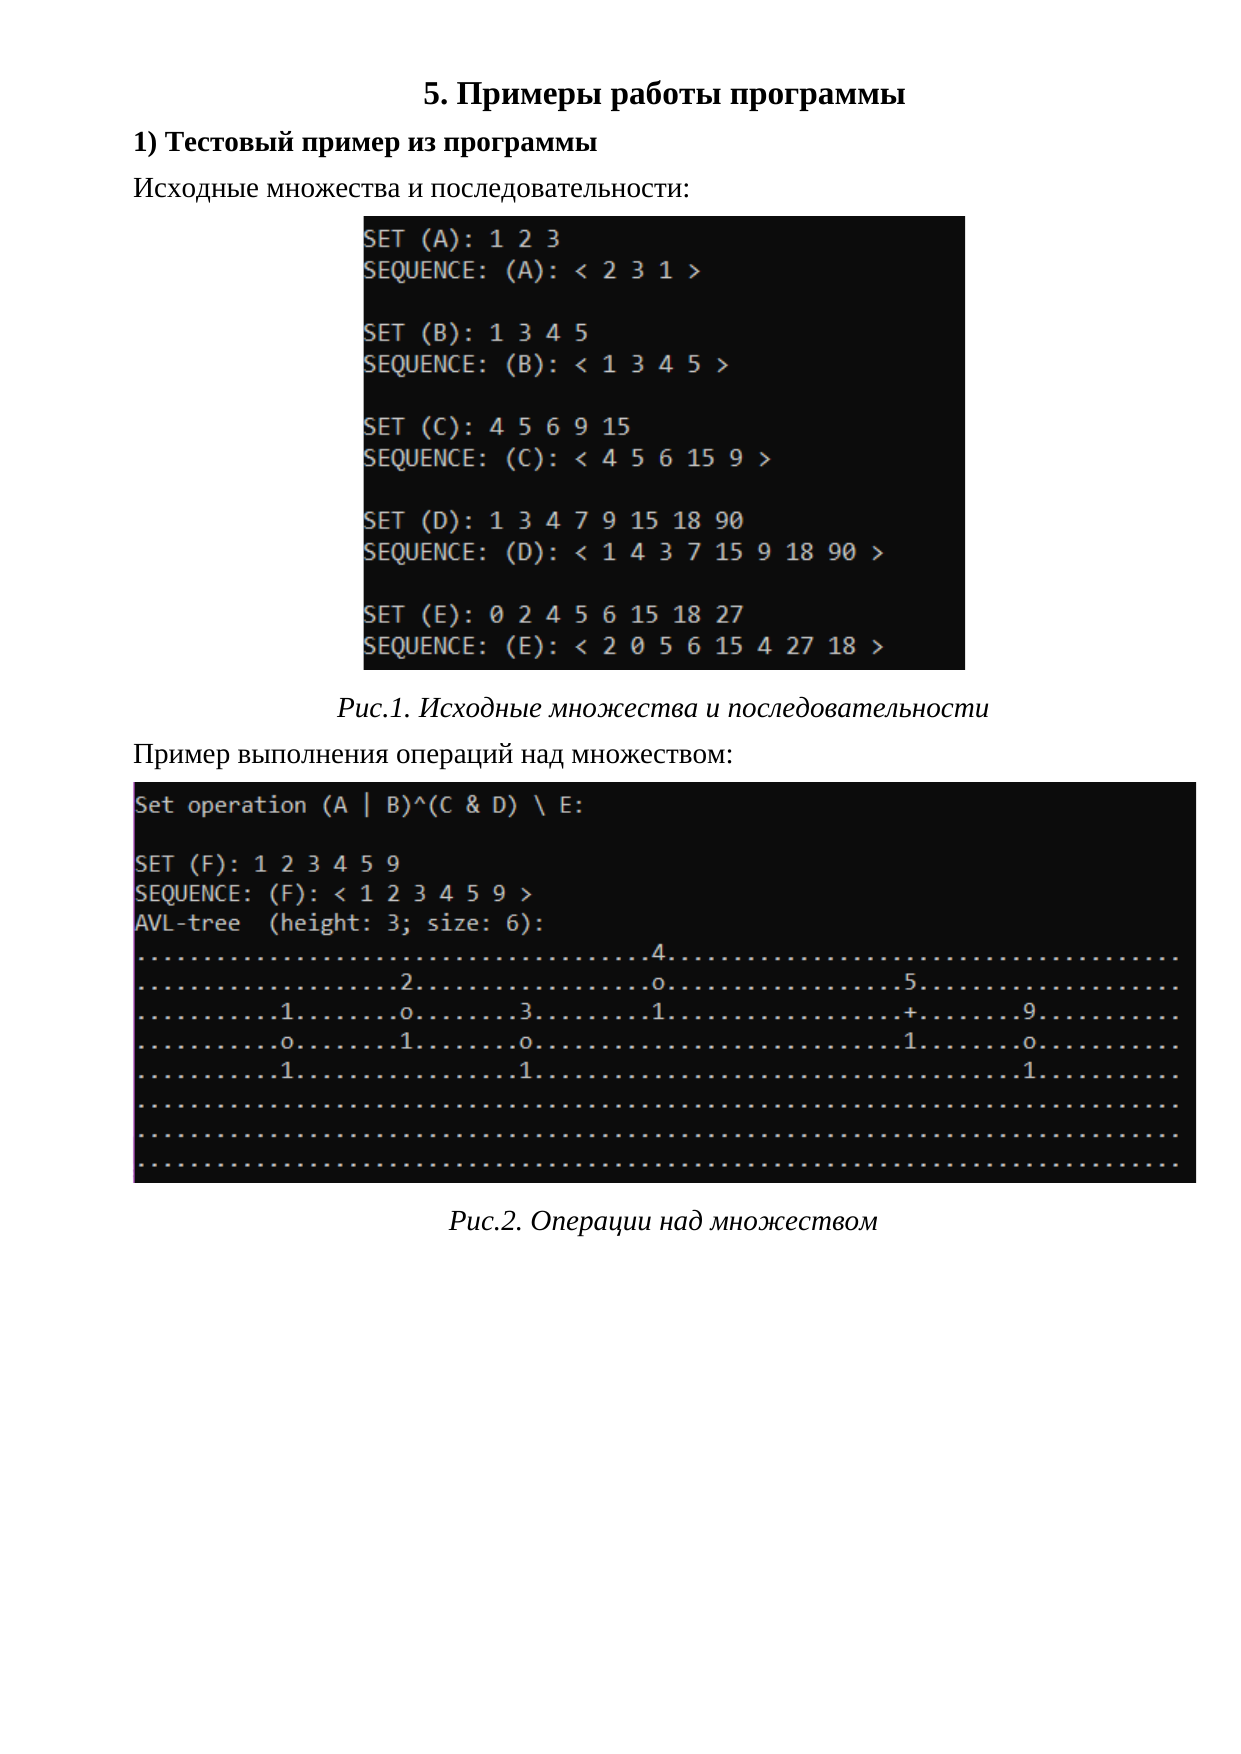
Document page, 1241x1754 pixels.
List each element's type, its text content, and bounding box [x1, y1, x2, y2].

text Исходные множества и последовательности: [133, 170, 1196, 204]
subtitle Рис.2. Операции над множеством [133, 1203, 1196, 1237]
subtitle 5. Примеры работы программы [133, 73, 1196, 112]
picture [363, 216, 966, 670]
picture [132, 782, 1197, 1183]
text Пример выполнения операций над множеством: [133, 736, 1196, 770]
text 1) Тестовый пример из программы [133, 124, 1196, 158]
subtitle Рис.1. Исходные множества и последовательности [133, 690, 1196, 724]
